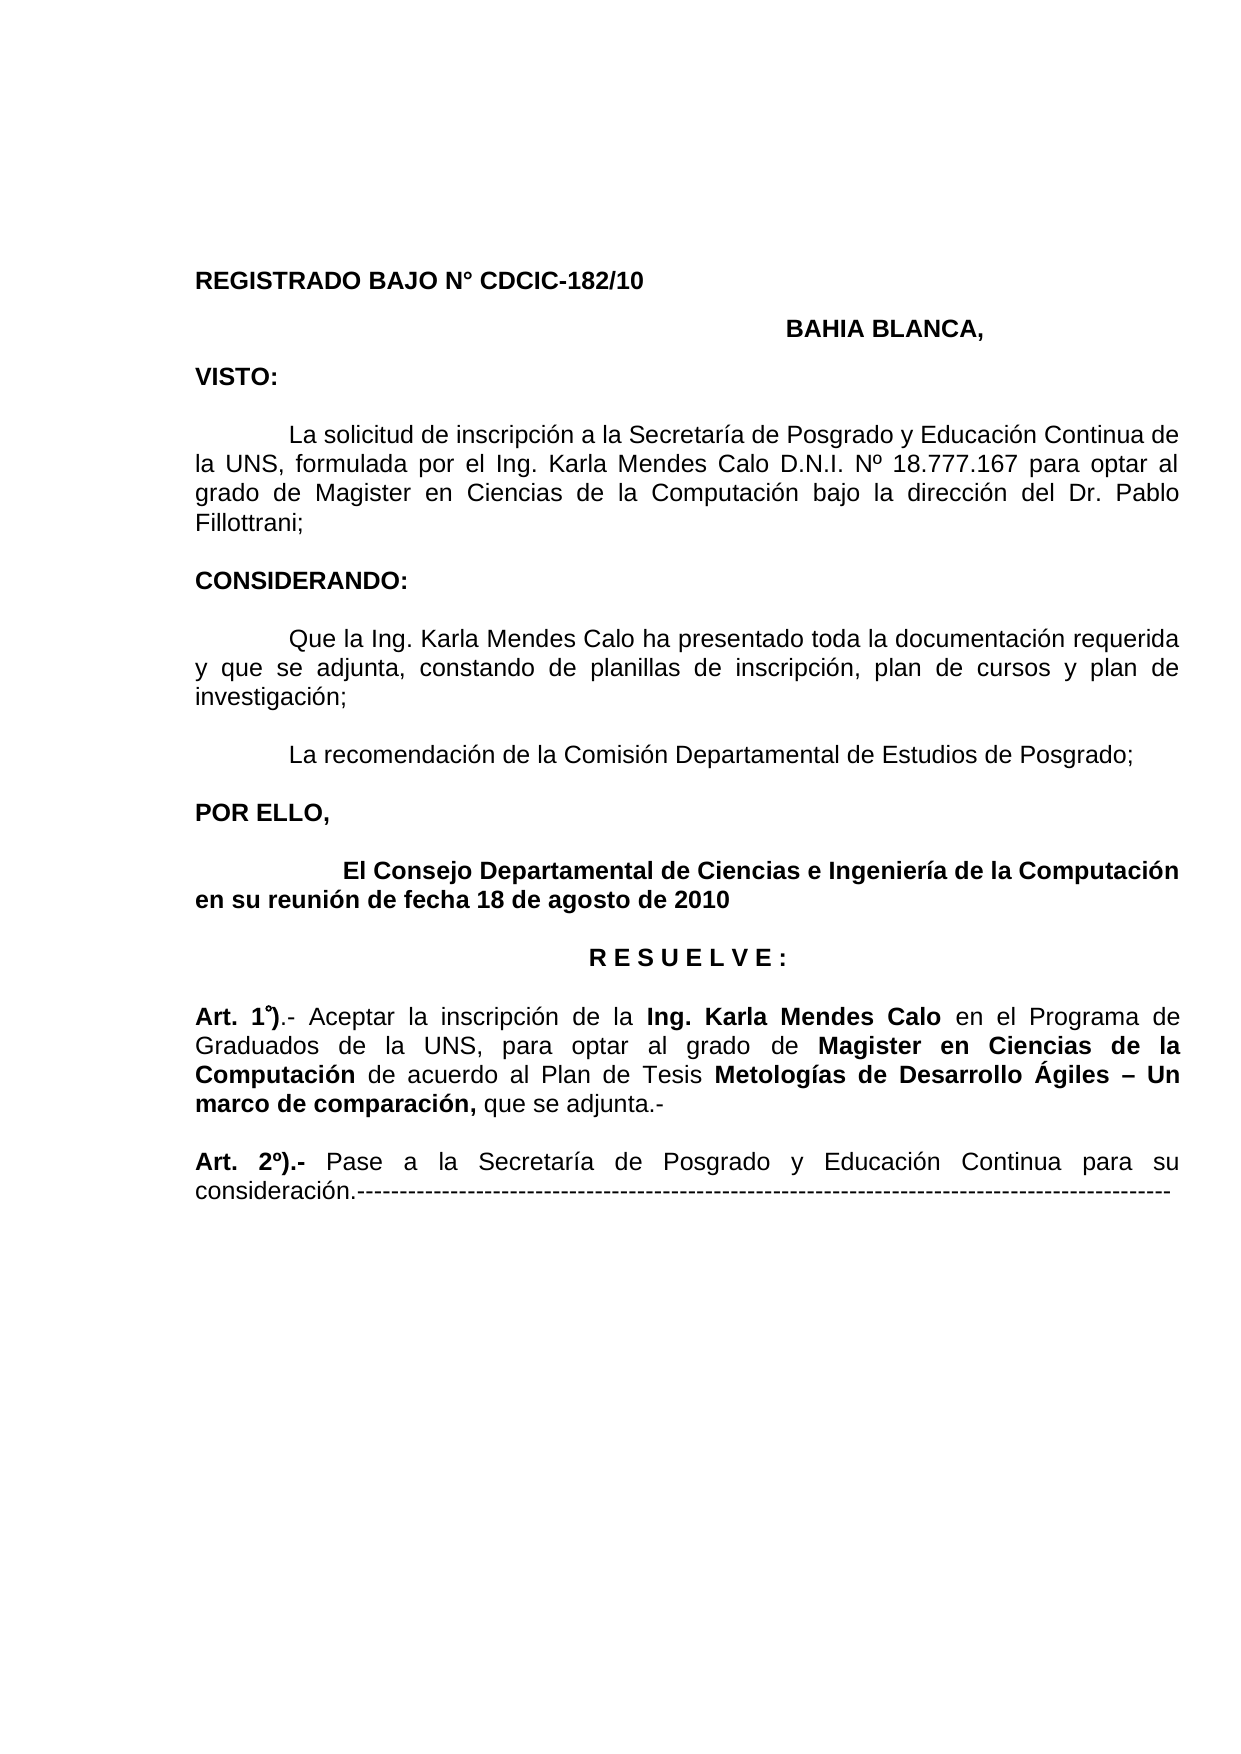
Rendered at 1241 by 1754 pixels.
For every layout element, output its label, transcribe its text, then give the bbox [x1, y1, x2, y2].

text Que la Ing. Karla Mendes Calo ha presentado toda la documentación requerida y que se adjunta, constando de planillas de inscripción, plan de cursos y plan de investigación; [195, 624, 1181, 711]
text Art. 1).- Aceptar la inscripción de la Ing. Karla Mendes Calo en el Programa de Graduados de , para optar al grado de Magister en Ciencias de de acuerdo al Plan de Tesis Metologías de Desarrollo Ágiles – Un marco de comparación, que se adjunta.- [195, 1001, 1181, 1118]
text VISTO: [195, 362, 1181, 391]
text R E S U E L V E : [195, 943, 1181, 972]
text La solicitud de inscripción a de Posgrado y Educación Continua de , formulada por el Ing. Karla Mendes Calo D.N.I. Nº 18.777.167 para optar al grado de Magister en Ciencias de bajo la dirección del Dr. Pablo Fillottrani; [195, 420, 1181, 536]
text BAHIA BLANCA, [195, 314, 1181, 343]
text CONSIDERANDO: [195, 566, 1181, 594]
text Art. 2º).- Pase a de Posgrado y Educación Continua para su consideración.------------------------------------------------------------------------------------------------ [195, 1147, 1181, 1205]
text REGISTRADO BAJO N° CDCIC-182/10 [195, 266, 1181, 295]
text La recomendación de de Estudios de Posgrado; [195, 740, 1181, 769]
text POR ELLO, [195, 798, 1181, 827]
text El Consejo Departamental de Ciencias e Ingeniería de en su reunión de fecha 18 de agosto de 2010 [195, 856, 1181, 914]
